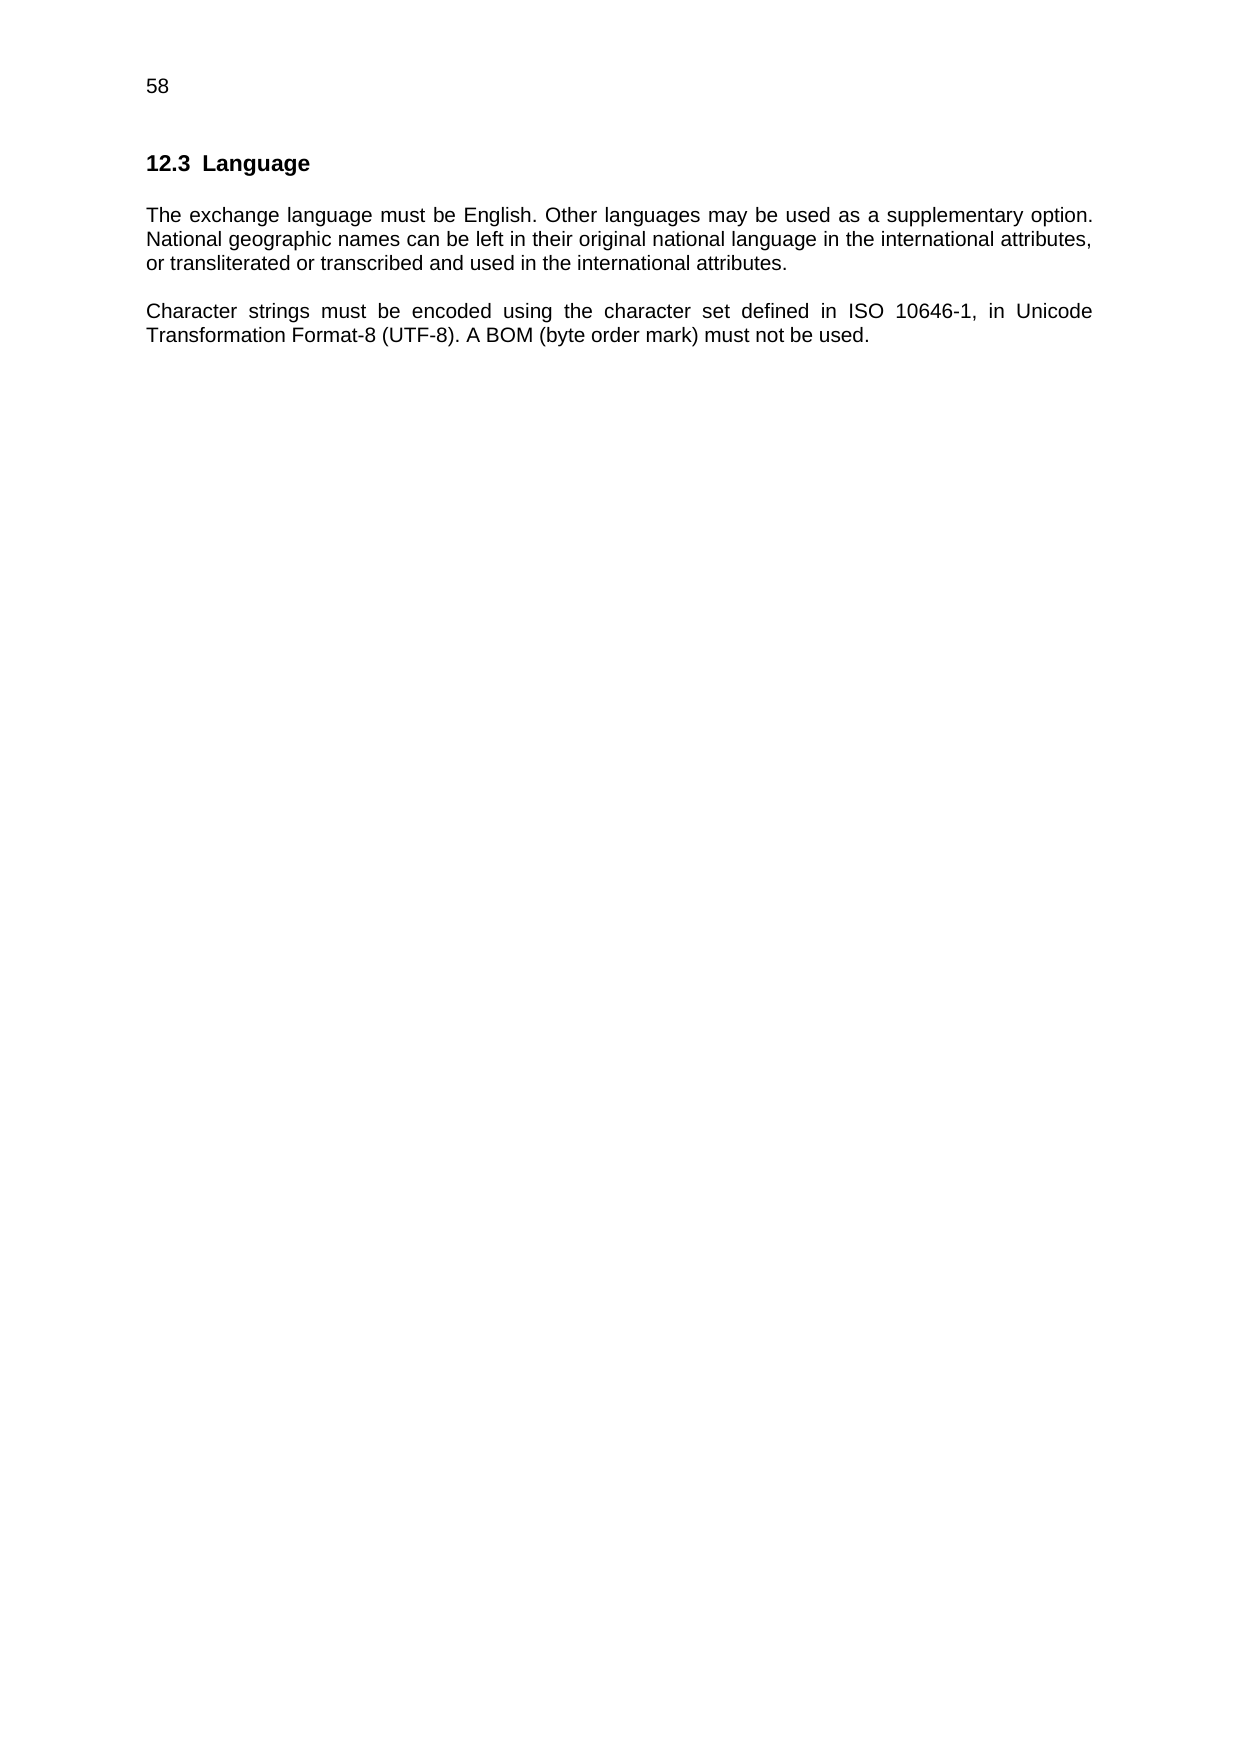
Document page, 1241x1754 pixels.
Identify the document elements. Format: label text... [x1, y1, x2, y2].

text Character strings must be encoded using the character set defined in ISO 10646-1, in Unicode Transformation Format-8 (UTF-8). A BOM (byte order mark) must not be used. [146, 299, 1094, 347]
text The exchange language must be English. Other languages may be used as a supplementary option. National geographic names can be left in their original national language in the international attributes, or transliterated or transcribed and used in the international attributes. [146, 202, 1094, 274]
subtitle Language [146, 150, 1094, 176]
